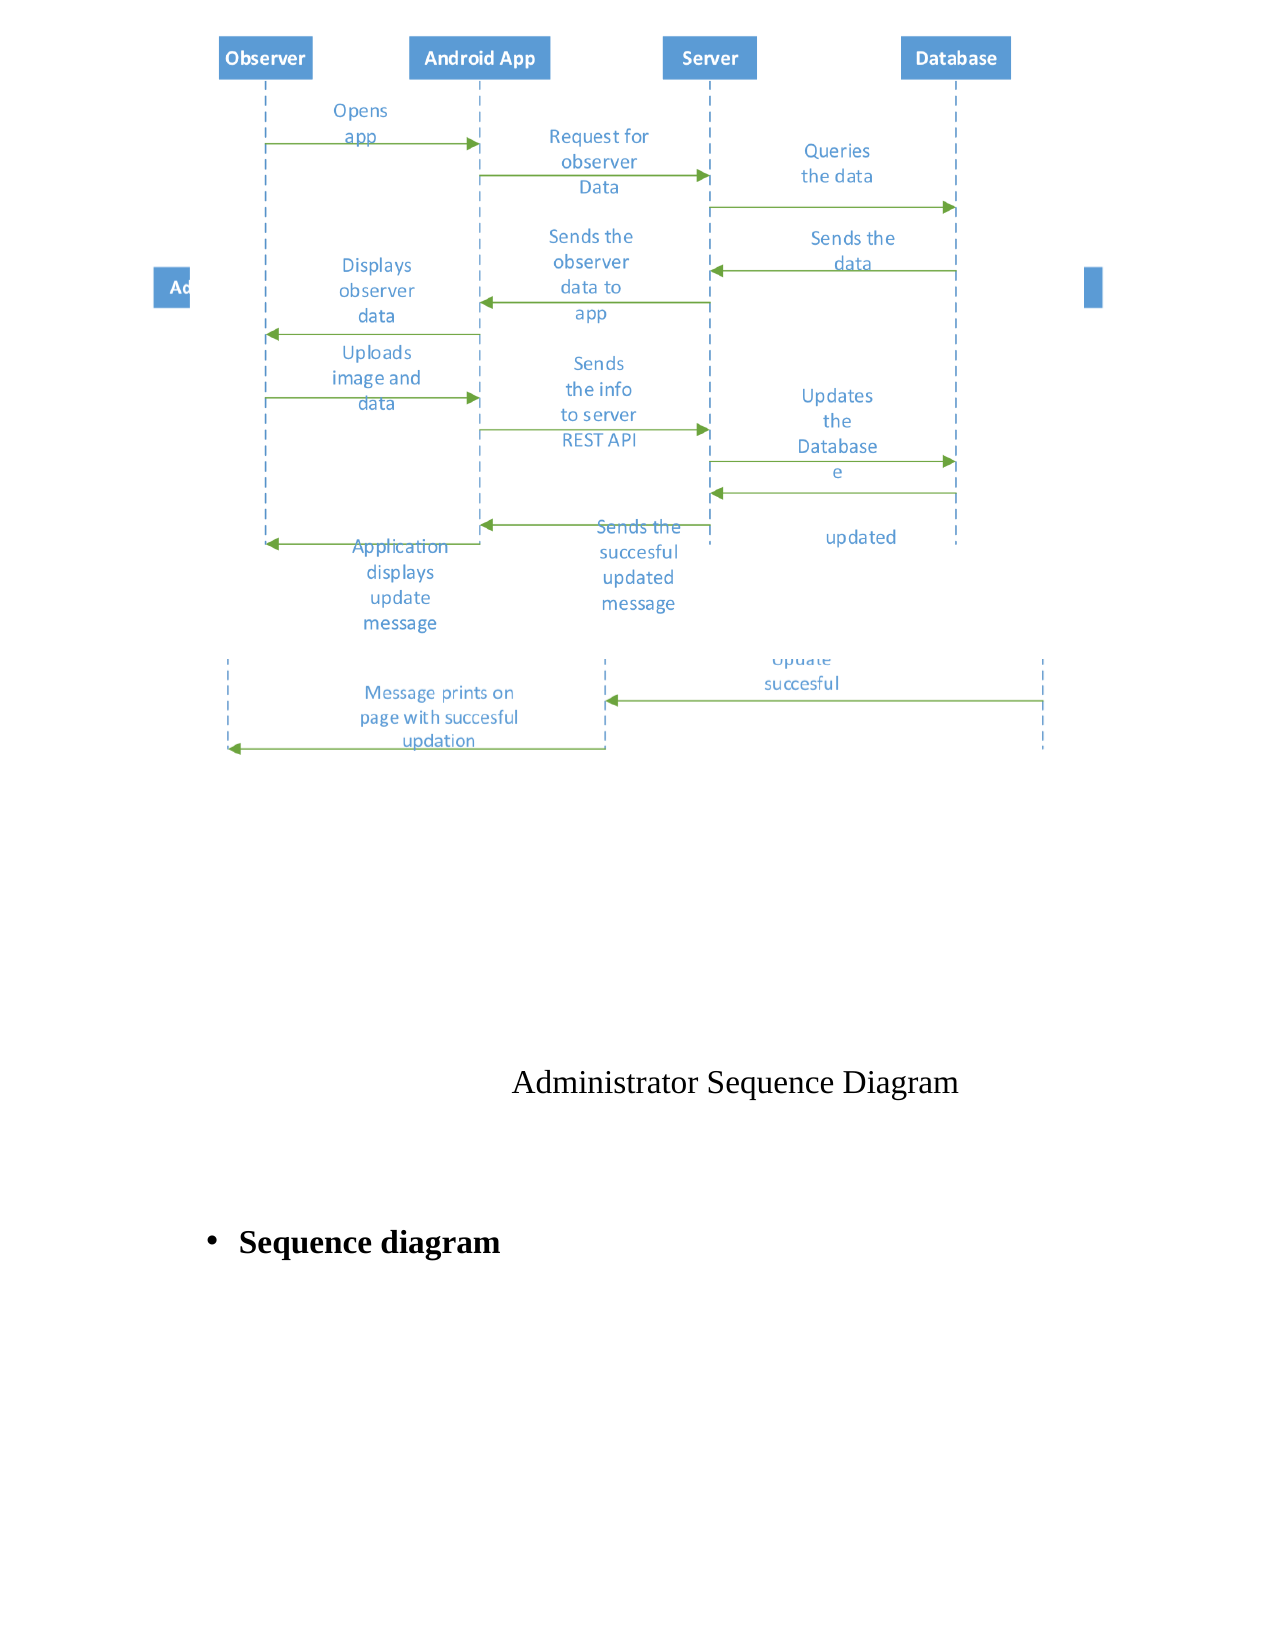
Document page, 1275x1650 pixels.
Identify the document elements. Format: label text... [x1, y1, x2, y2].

picture [96, 0, 1177, 833]
list Sequence diagram [206, 997, 1125, 1260]
